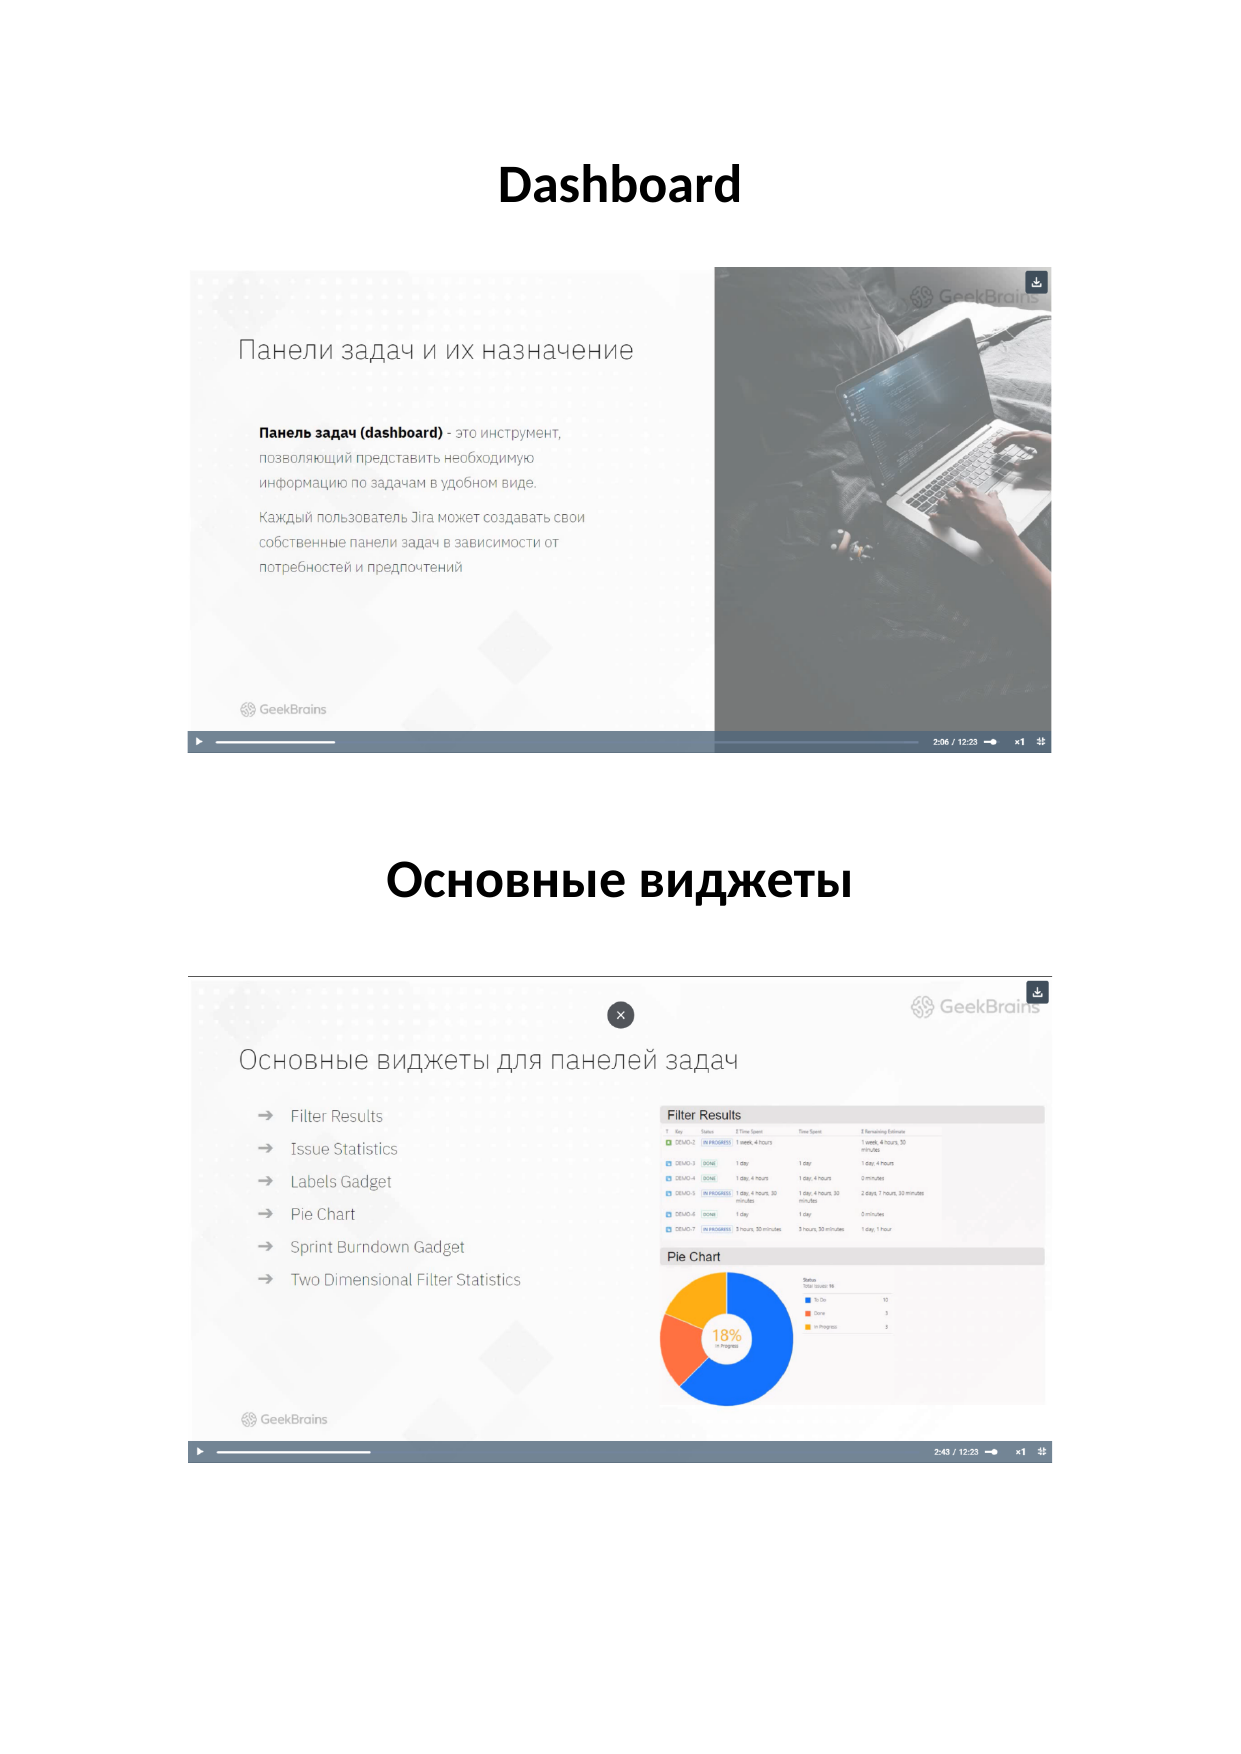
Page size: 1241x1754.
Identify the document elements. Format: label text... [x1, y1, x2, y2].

picture [187, 267, 1052, 753]
text Основные виджеты [187, 844, 1053, 911]
text Dashboard [187, 150, 1053, 216]
picture [188, 976, 1053, 1463]
